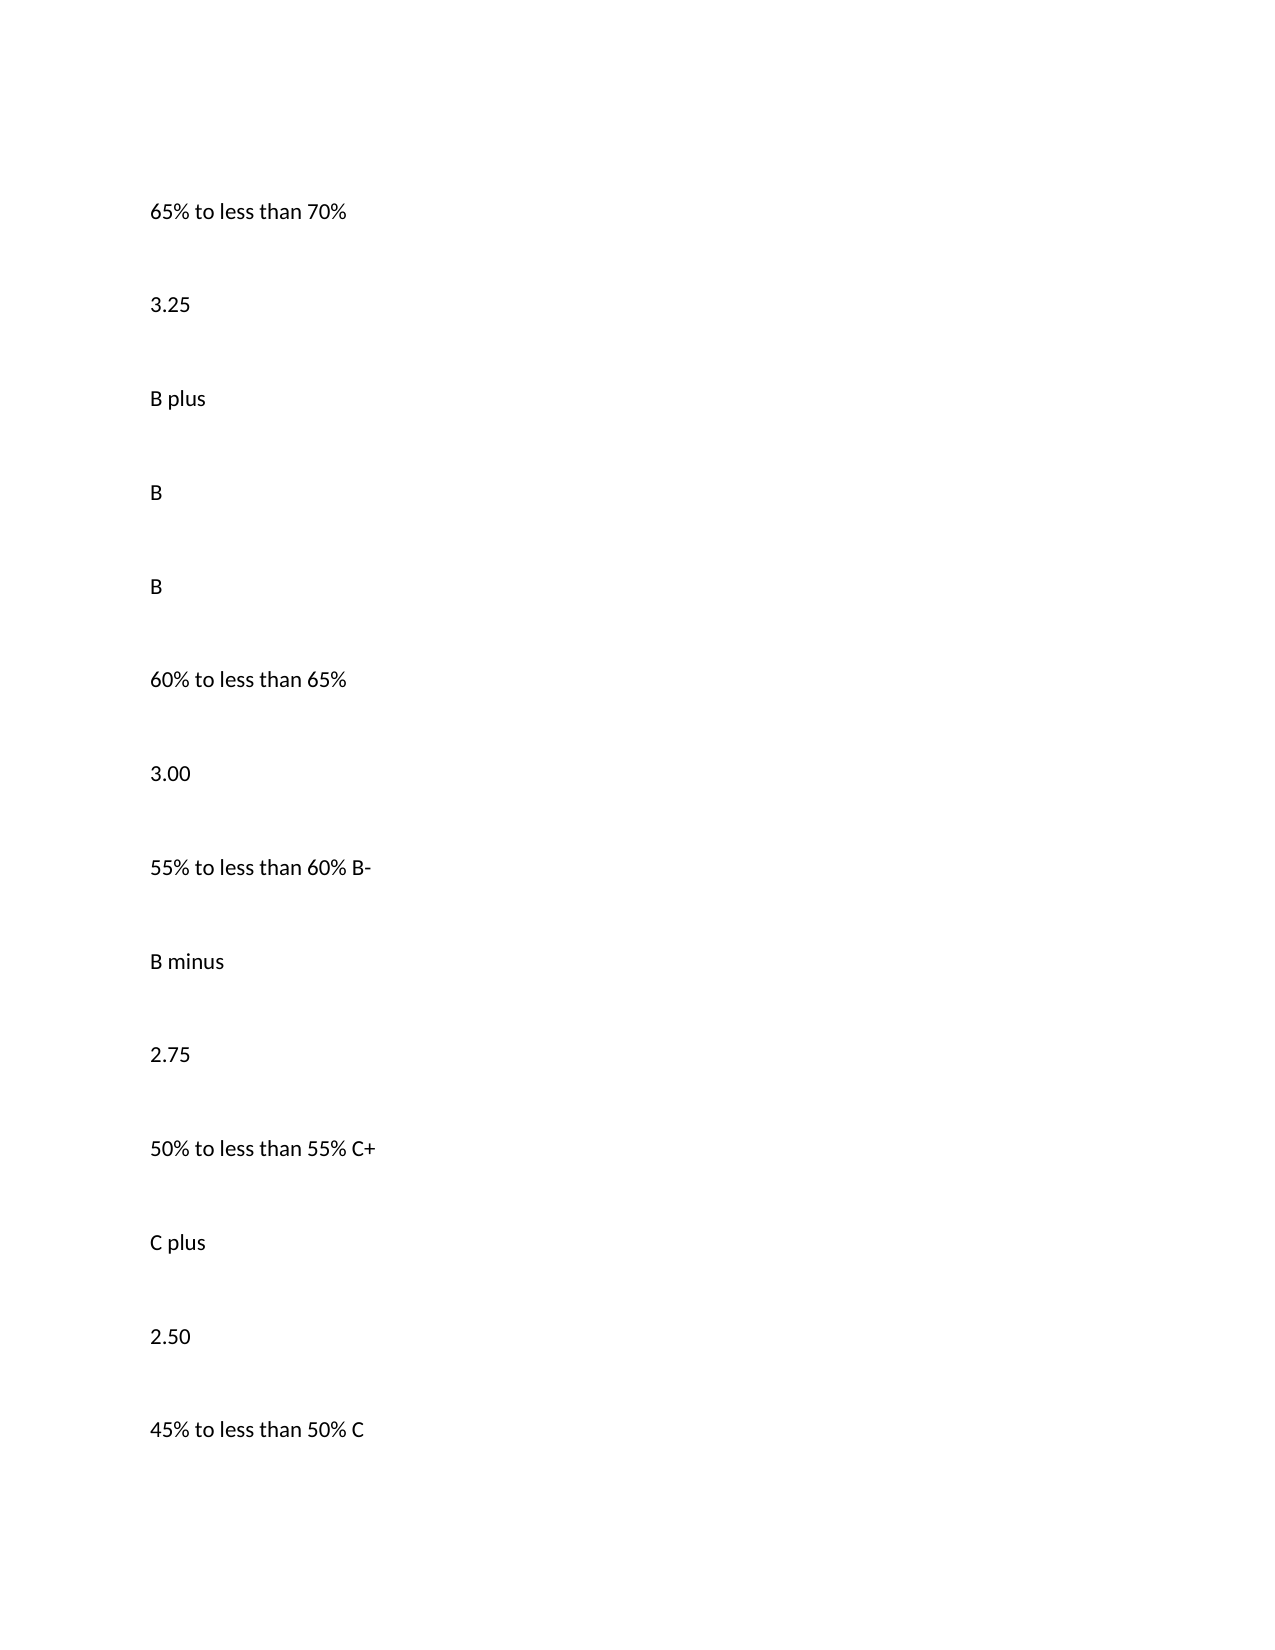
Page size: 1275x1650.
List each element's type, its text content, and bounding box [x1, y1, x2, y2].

text B minus [150, 947, 1125, 975]
text 65% to less than 70% [150, 197, 1125, 225]
text 50% to less than 55% C+ [150, 1134, 1125, 1162]
text B plus [150, 384, 1125, 412]
text 45% to less than 50% C [150, 1416, 1125, 1444]
text 60% to less than 65% [150, 666, 1125, 694]
text B [150, 478, 1125, 506]
text 2.50 [150, 1322, 1125, 1350]
text 3.00 [150, 759, 1125, 787]
text 55% to less than 60% B- [150, 853, 1125, 881]
text B [150, 572, 1125, 600]
text 2.75 [150, 1041, 1125, 1069]
text C plus [150, 1228, 1125, 1256]
text 3.25 [150, 291, 1125, 319]
